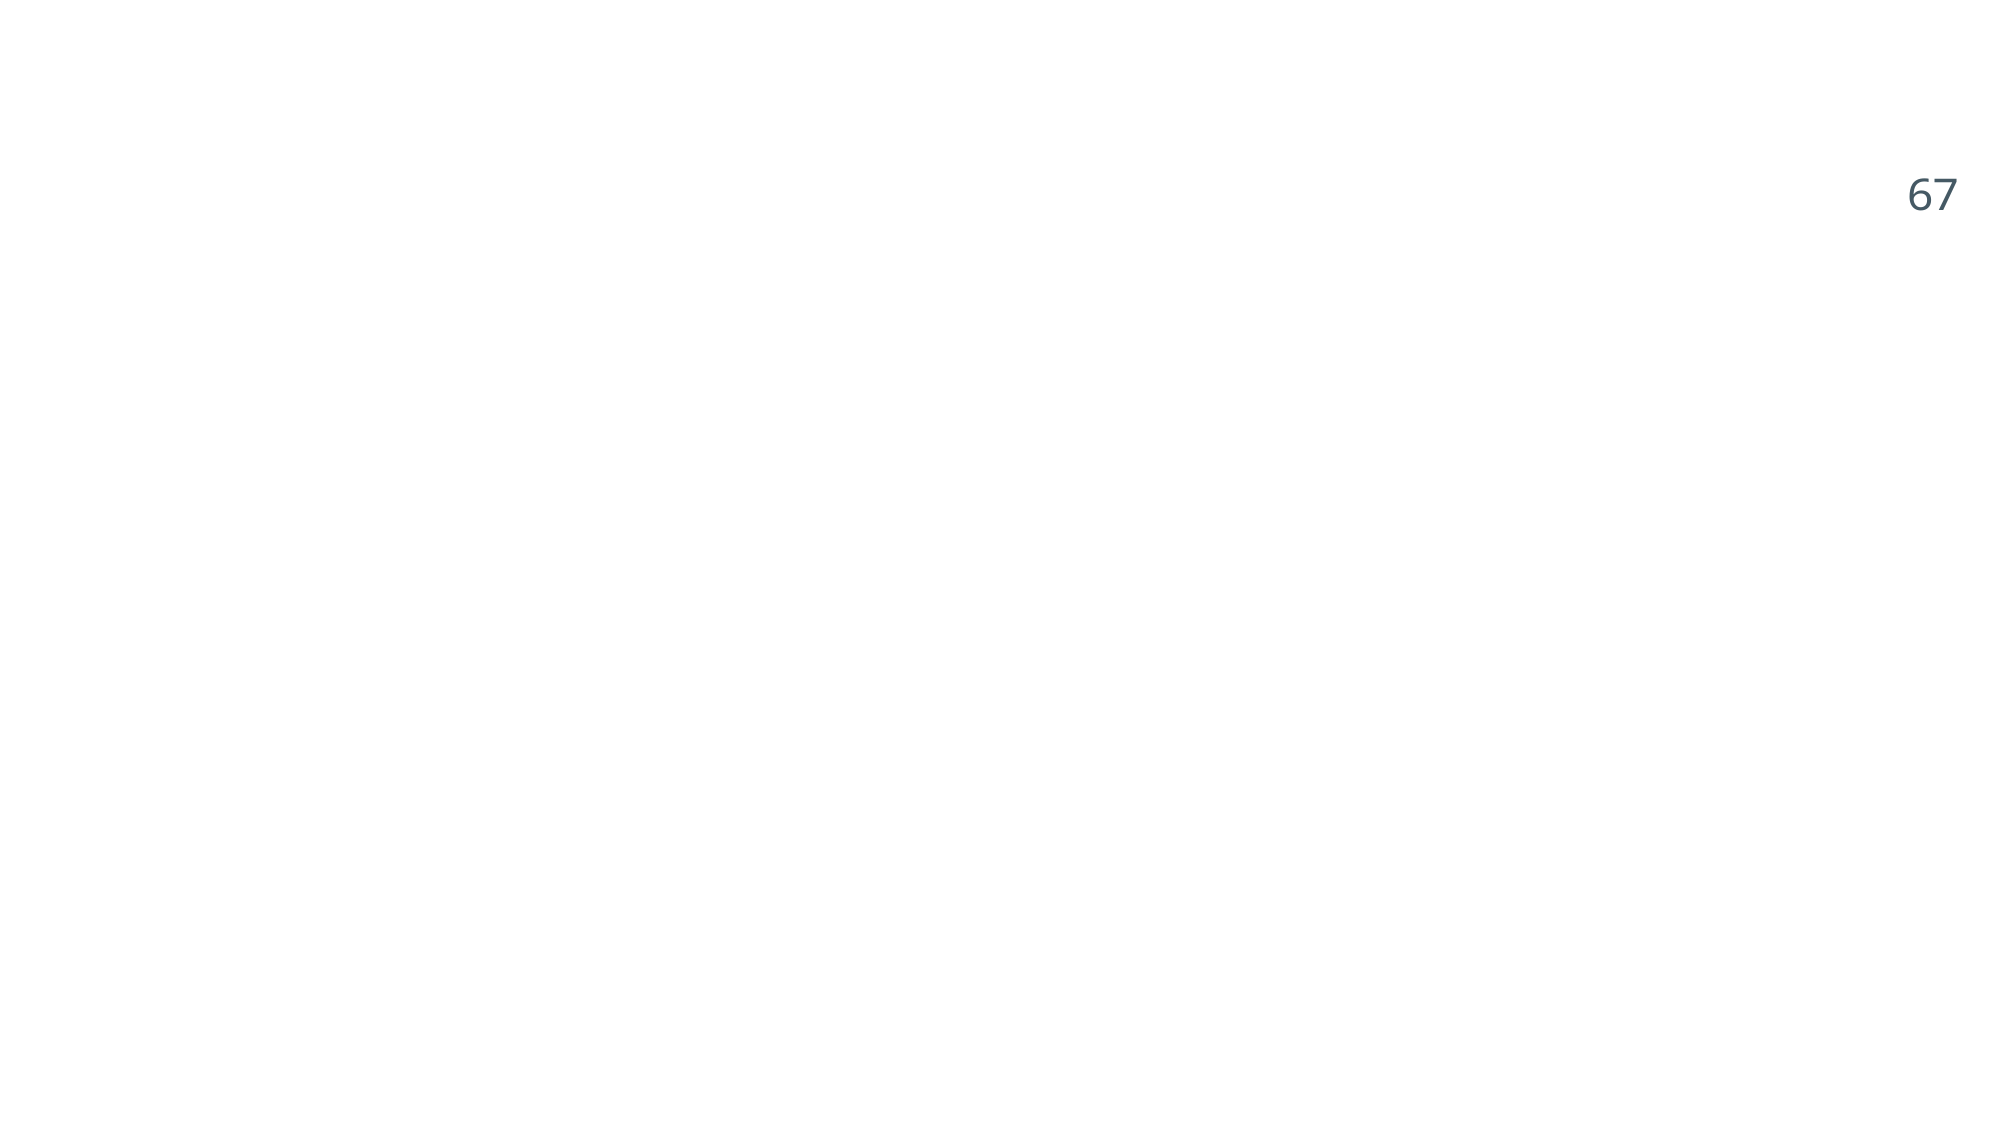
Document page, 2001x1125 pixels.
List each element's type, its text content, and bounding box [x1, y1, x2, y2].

text 67 [103, 164, 1959, 223]
